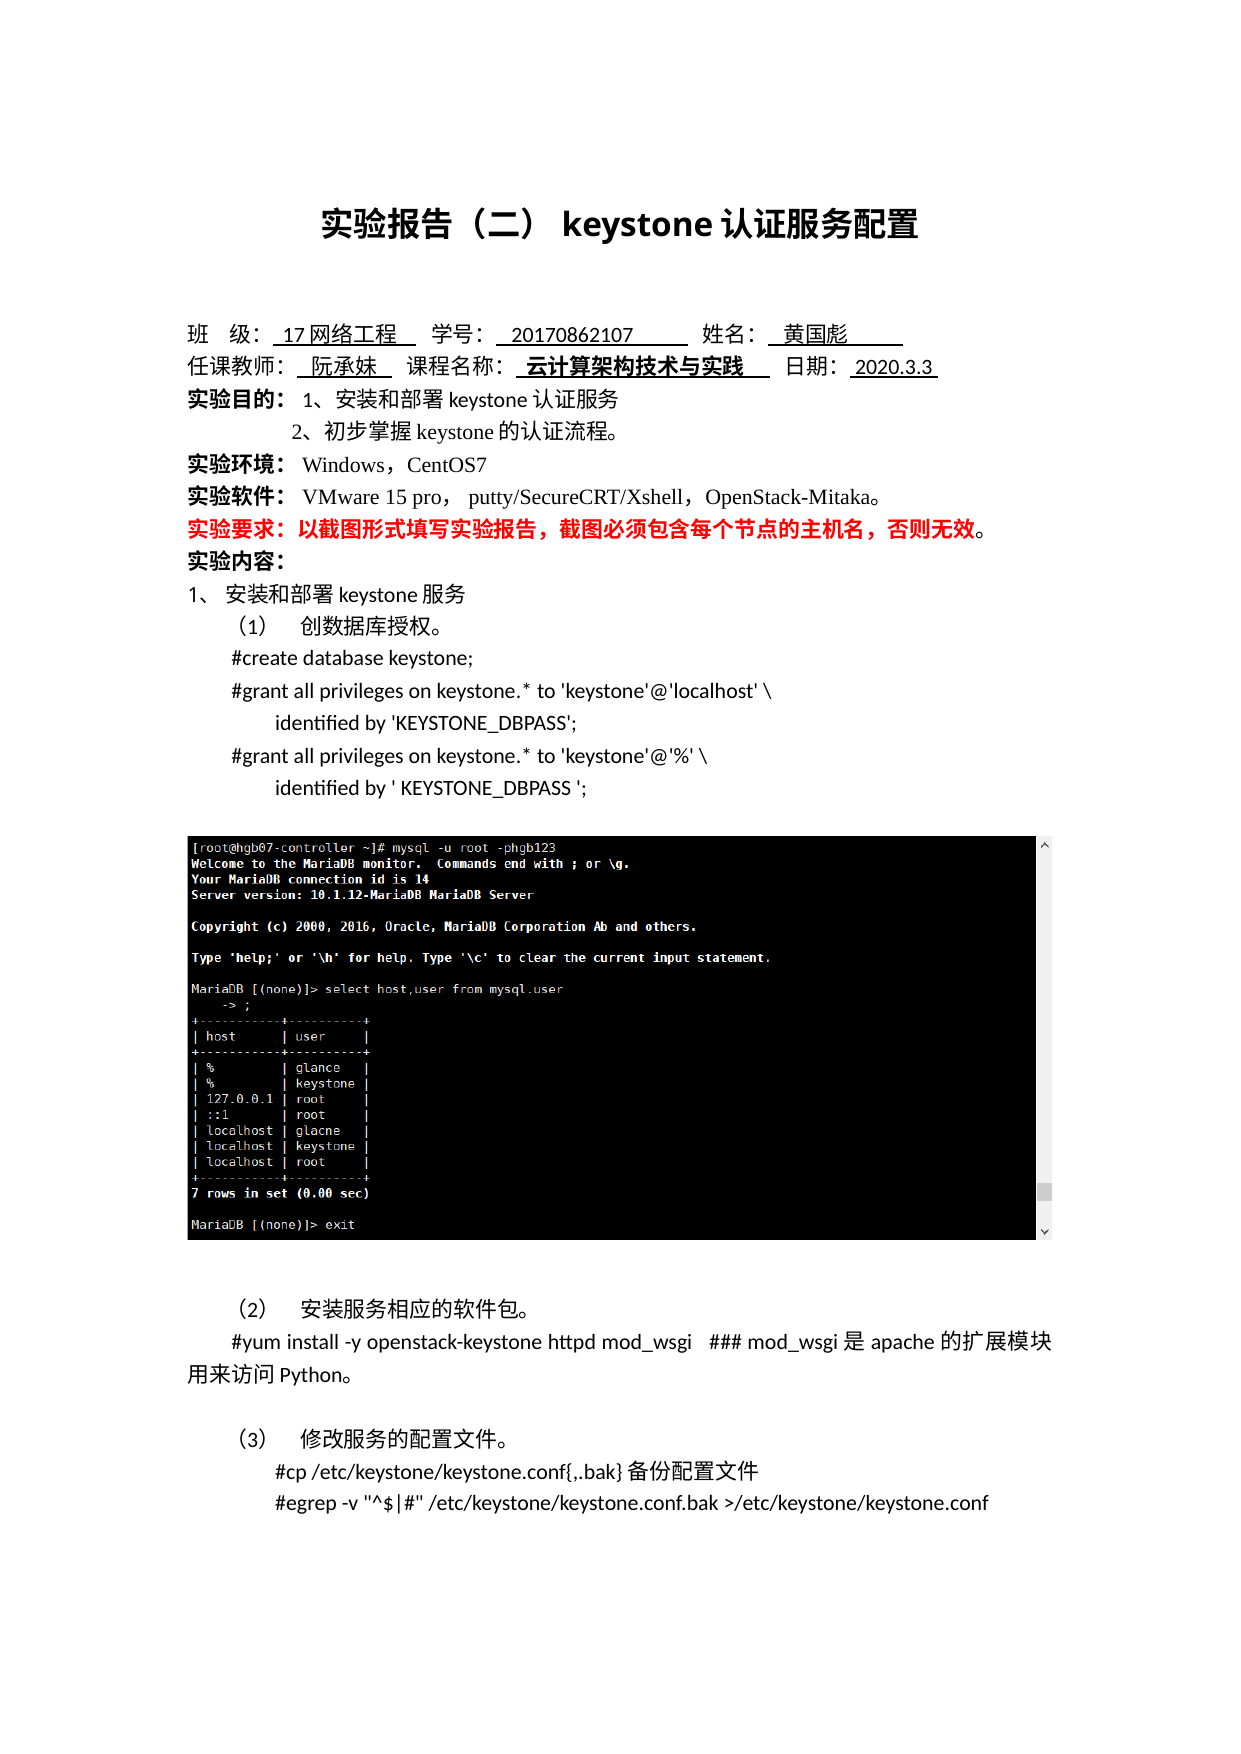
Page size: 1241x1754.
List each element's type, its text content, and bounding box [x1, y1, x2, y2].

text #yum install -y openstack-keystone httpd mod_wsgi ### mod_wsgi是apache的扩展模块，用来访问Python。 [187, 1324, 1053, 1389]
list 安装和部署keystone服务 [187, 576, 1053, 609]
text 实验目的： 1、安装和部署keystone认证服务 [187, 381, 1053, 414]
text identified by 'KEYSTONE_DBPASS'; [187, 706, 1053, 739]
text 任课教师： 阮承妹 课程名称： 云计算架构技术与实践 日期： 2020.3.3 [187, 349, 1053, 381]
list 创数据库授权。 [225, 609, 1053, 641]
text #grant all privileges on keystone.* to 'keystone'@'%' \ [187, 739, 1053, 771]
text 2、初步掌握keystone的认证流程。 [187, 414, 1053, 446]
text #create database keystone; [187, 641, 1053, 674]
text #cp /etc/keystone/keystone.conf{,.bak} 备份配置文件 [231, 1454, 1053, 1486]
list 安装服务相应的软件包。 [225, 1291, 1053, 1324]
text 班 级： 17网络工程 学号： 20170862107 姓名： 黄国彪 [187, 316, 1053, 349]
text 实验环境： Windows，CentOS7 [187, 446, 1053, 479]
text #egrep -v "^$|#" /etc/keystone/keystone.conf.bak >/etc/keystone/keystone.conf [187, 1486, 1053, 1519]
text 实验软件： VMware 15 pro， putty/SecureCRT/Xshell，OpenStack-Mitaka。 [187, 479, 1053, 511]
text identified by ' KEYSTONE_DBPASS '; [187, 771, 1053, 804]
text #grant all privileges on keystone.* to 'keystone'@'localhost' \ [187, 674, 1053, 706]
subtitle 实验报告（二） keystone认证服务配置 [187, 189, 1053, 254]
list 修改服务的配置文件。 [225, 1421, 1053, 1454]
text 实验要求：以截图形式填写实验报告，截图必须包含每个节点的主机名，否则无效。 [187, 511, 1053, 544]
text 实验内容： [187, 544, 1053, 576]
picture [187, 836, 1053, 1240]
